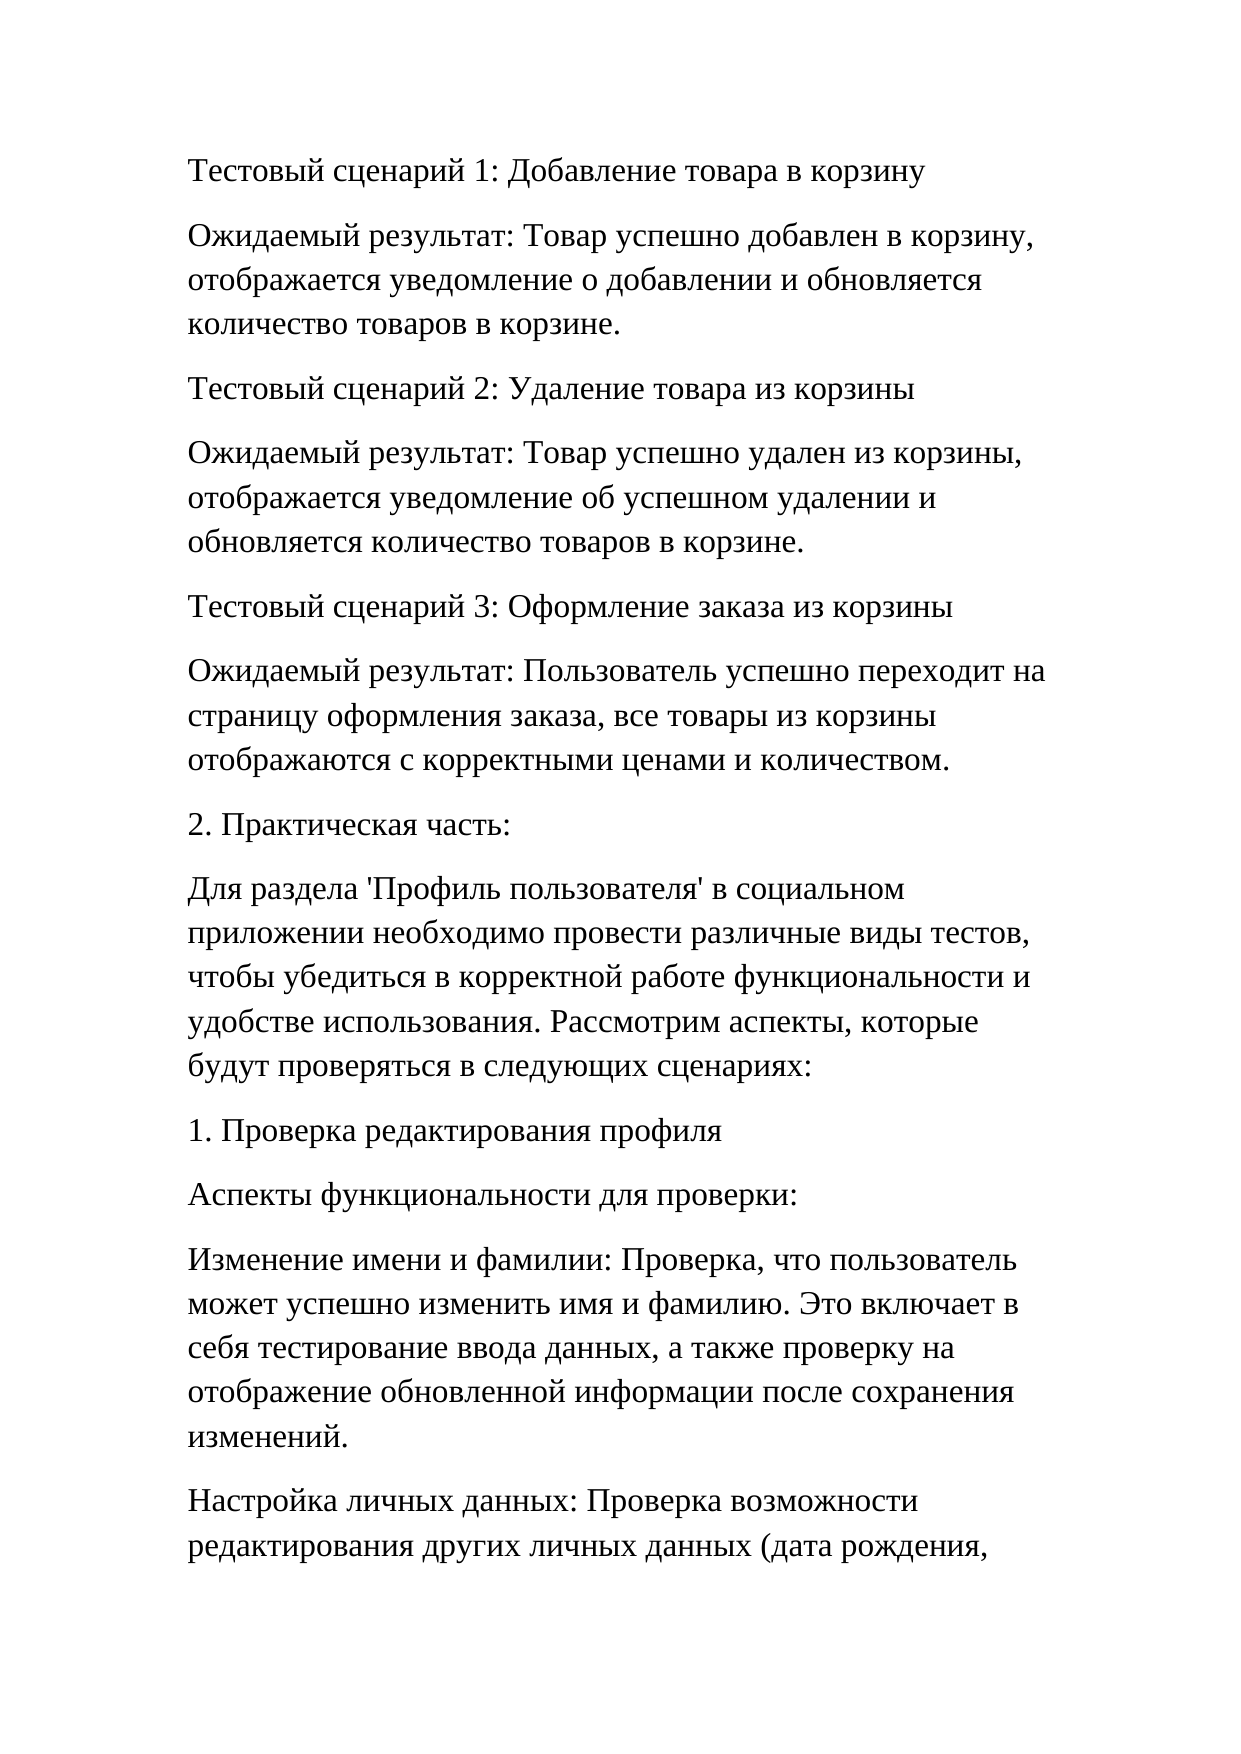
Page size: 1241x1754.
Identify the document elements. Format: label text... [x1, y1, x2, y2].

text 2. Практическая часть: [187, 804, 1053, 842]
text Тестовый сценарий 2: Удаление товара из корзины [187, 368, 1053, 406]
text Тестовый сценарий 3: Оформление заказа из корзины [187, 586, 1053, 624]
text Для раздела 'Профиль пользователя' в социальном приложении необходимо провести различные виды тестов, чтобы убедиться в корректной работе функциональности и удобстве использования. Рассмотрим аспекты, которые будут проверяться в следующих сценариях: [187, 869, 1053, 1083]
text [187, 1481, 1053, 1563]
text Ожидаемый результат: Товар успешно удален из корзины, отображается уведомление об успешном удалении и обновляется количество товаров в корзине. [187, 433, 1053, 559]
text Ожидаемый результат: Товар успешно добавлен в корзину, отображается уведомление о добавлении и обновляется количество товаров в корзине. [187, 215, 1053, 341]
text Изменение имени и фамилии: Проверка, что пользователь может успешно изменить имя и фамилию. Это включает в себя тестирование ввода данных, а также проверку на отображение обновленной информации после сохранения изменений. [187, 1239, 1053, 1454]
text Тестовый сценарий 1: Добавление товара в корзину [187, 150, 1053, 188]
text Ожидаемый результат: Пользователь успешно переходит на страницу оформления заказа, все товары из корзины отображаются с корректными ценами и количеством. [187, 651, 1053, 777]
text 1. Проверка редактирования профиля [187, 1110, 1053, 1148]
text Аспекты функциональности для проверки: [187, 1175, 1053, 1213]
